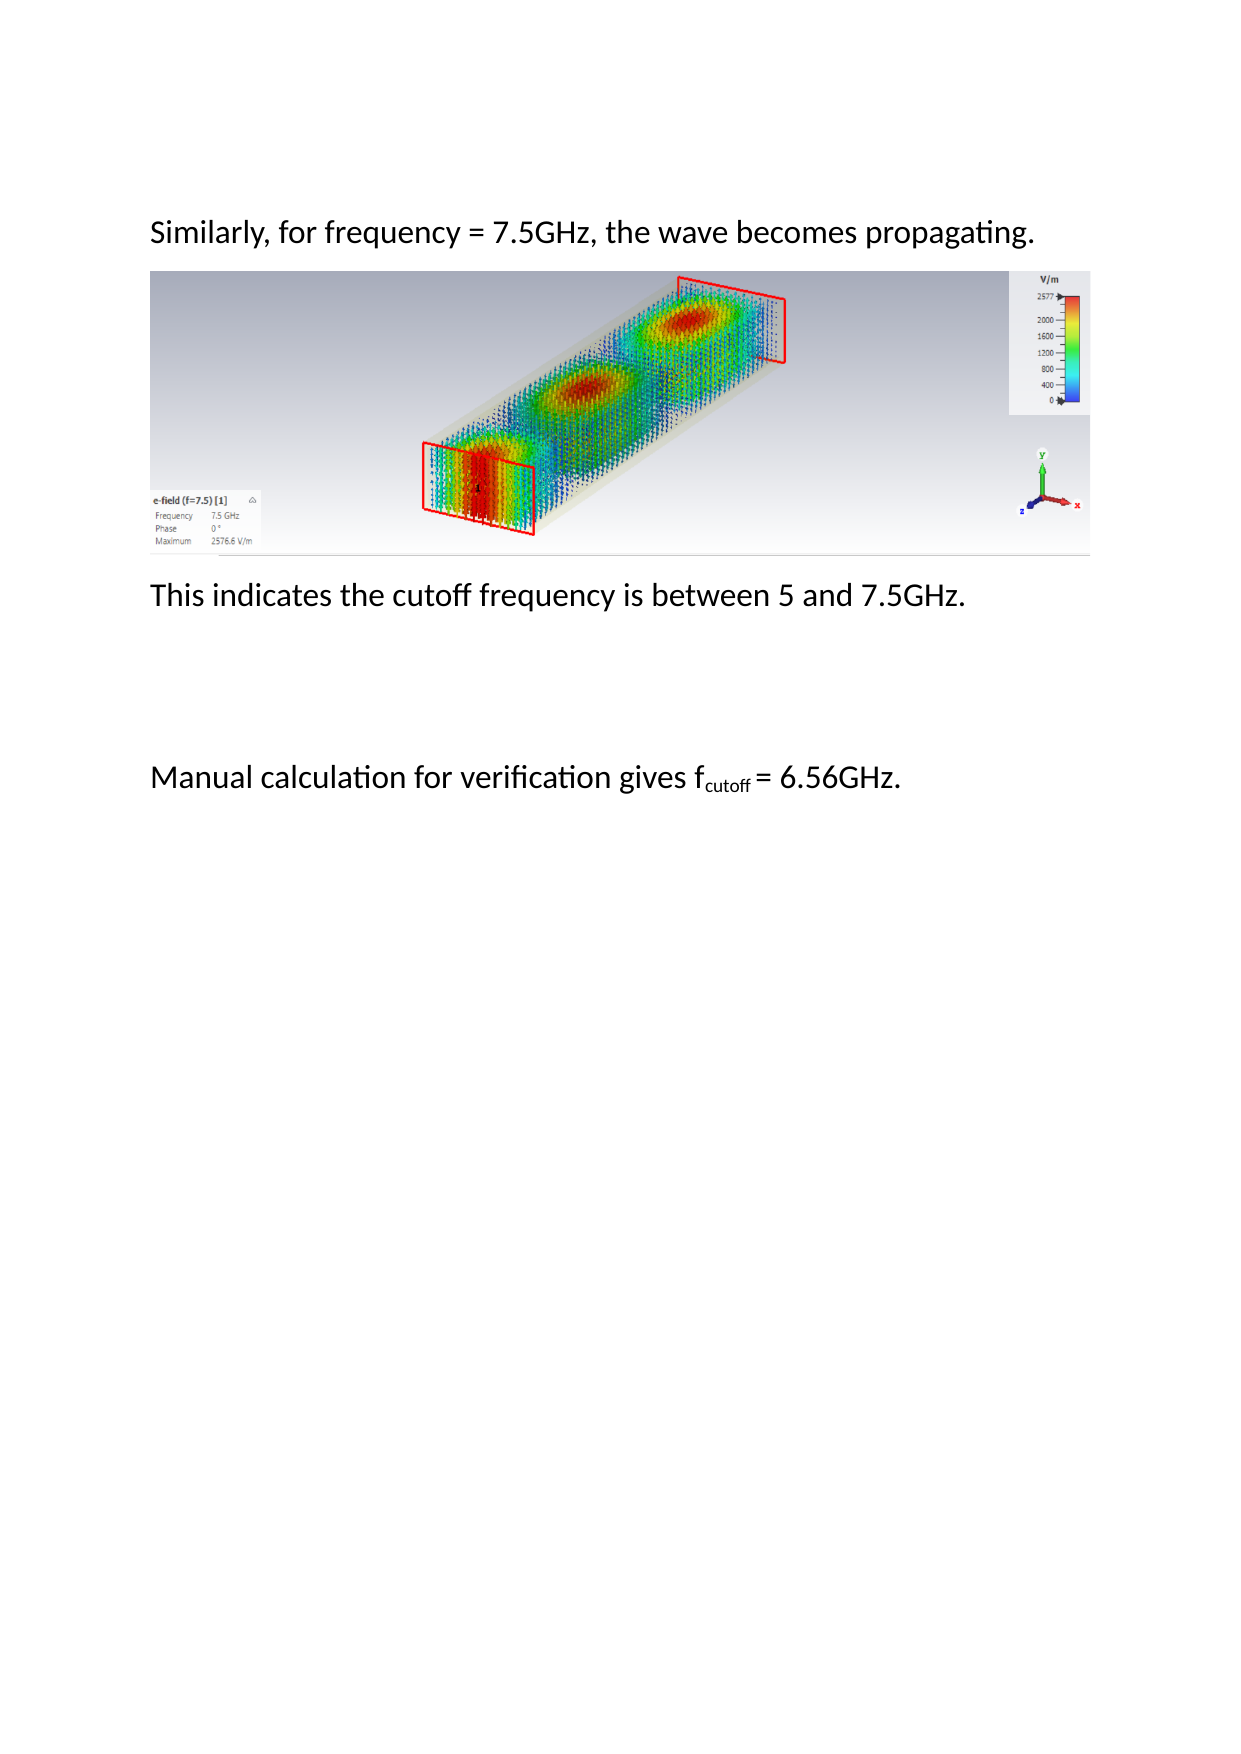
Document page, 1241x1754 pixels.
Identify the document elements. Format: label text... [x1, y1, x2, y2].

text Similarly, for frequency = 7.5GHz, the wave becomes propagating. [150, 211, 1090, 251]
text This indicates the cutoff frequency is between 5 and 7.5GHz. [150, 574, 1090, 615]
picture [150, 271, 1091, 556]
text Manual calculation for verification gives fcutoff = 6.56GHz. [150, 756, 1090, 797]
